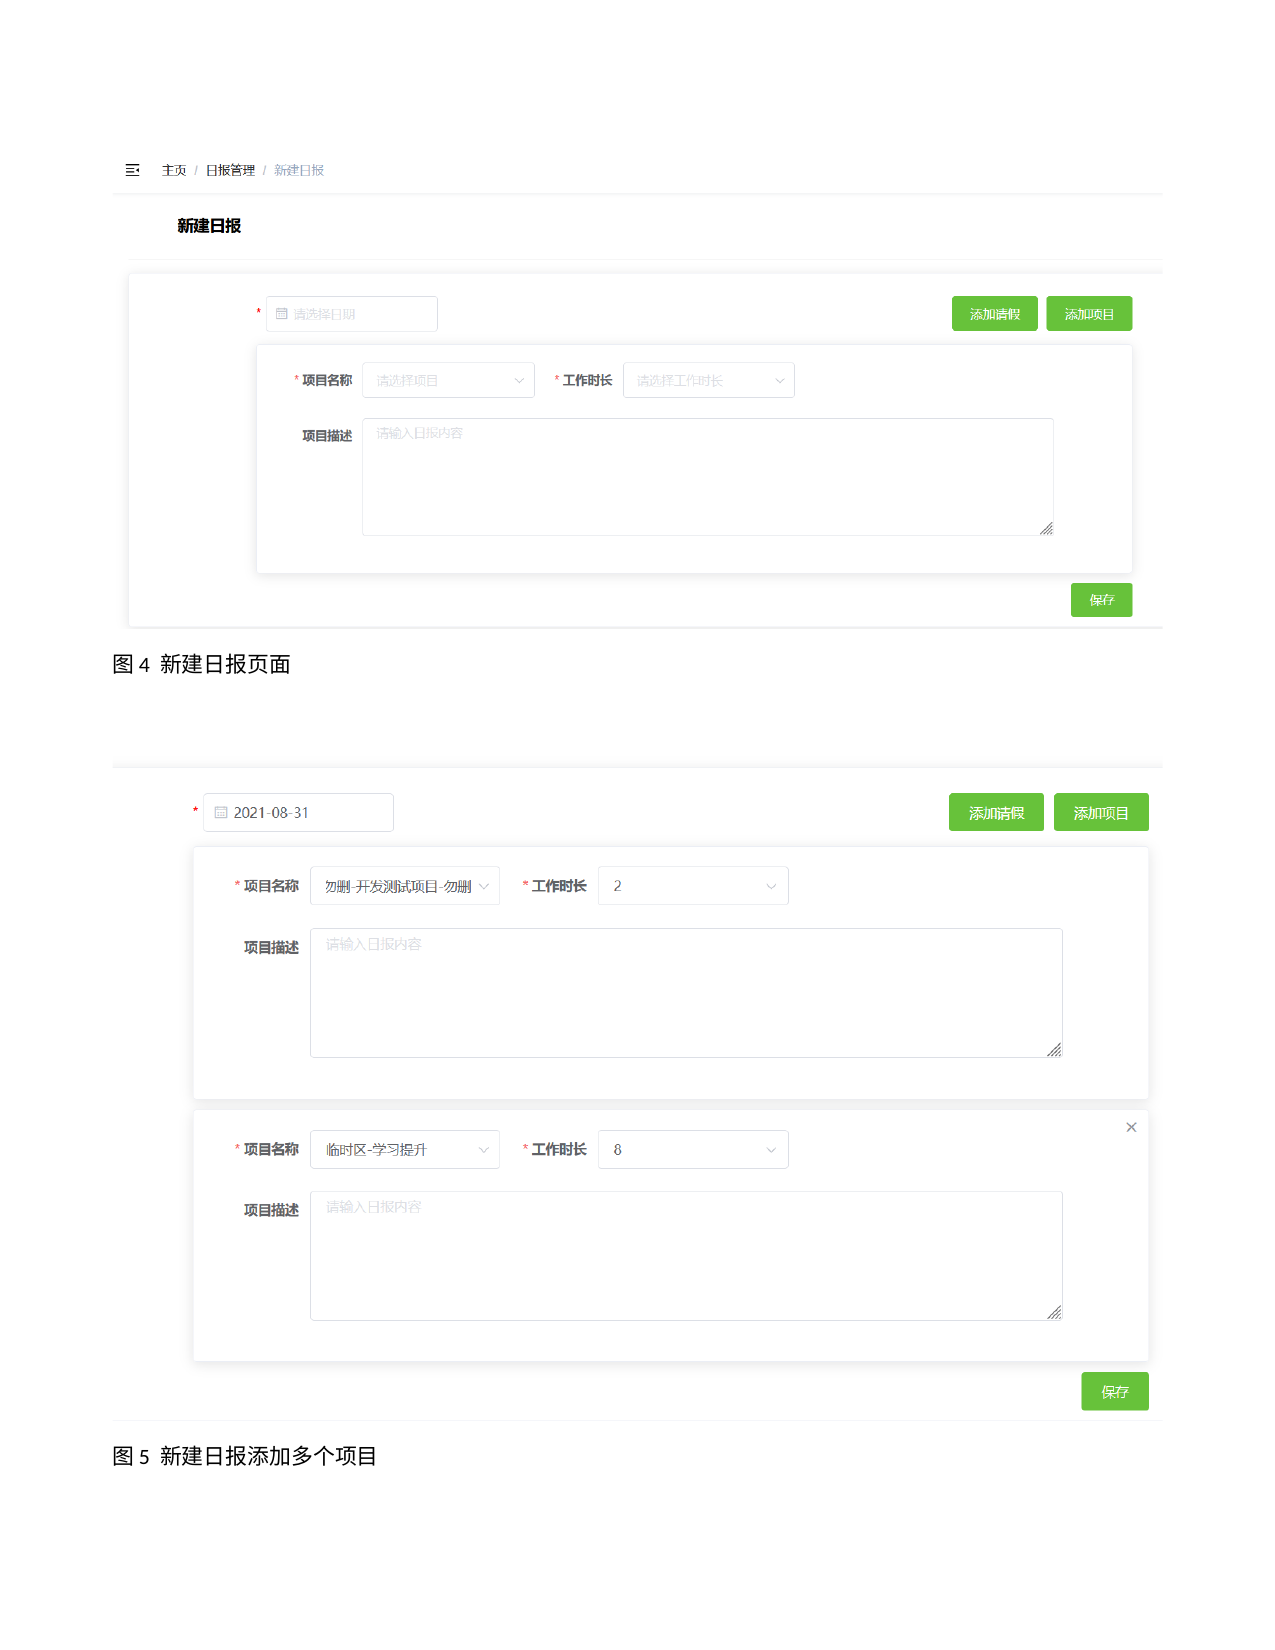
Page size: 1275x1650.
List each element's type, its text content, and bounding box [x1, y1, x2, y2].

text 图5 新建日报添加多个项目 [112, 1439, 1162, 1471]
picture [112, 753, 1163, 1421]
text 图4 新建日报页面 [112, 647, 1162, 679]
picture [112, 150, 1163, 629]
